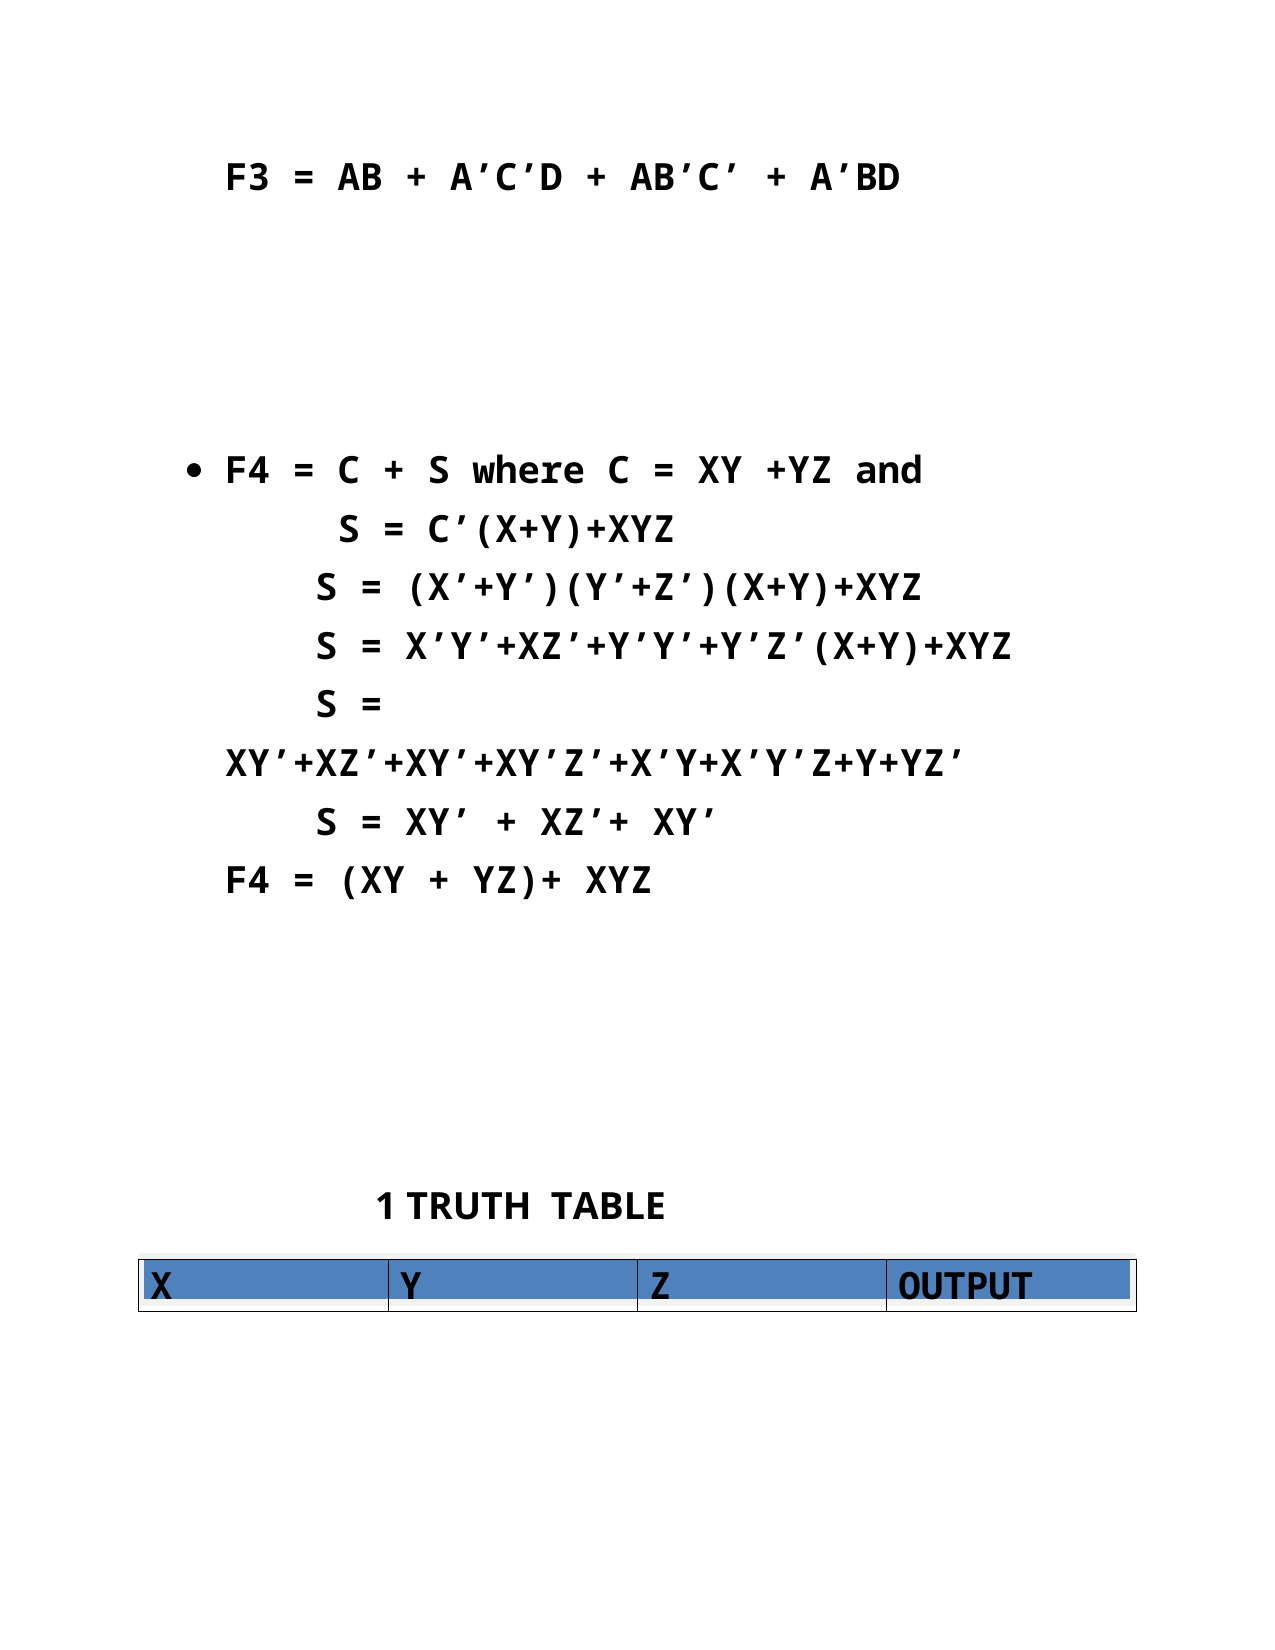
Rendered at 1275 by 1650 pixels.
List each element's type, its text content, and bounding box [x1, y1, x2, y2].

table_header OUTPUT [887, 1260, 1136, 1311]
list S = X’Y’+XZ’+Y’Y’+Y’Z’(X+Y)+XYZ [225, 619, 1125, 670]
table_header Y [389, 1260, 637, 1311]
list F4 = C + S where C = XY +YZ and [187, 443, 1125, 494]
list F3 = AB + A’C’D + AB’C’ + A’BD [225, 150, 1125, 201]
list S = XY’ + XZ’+ XY’ [225, 795, 1125, 846]
table_header Z [638, 1260, 886, 1311]
list S = XY’+XZ’+XY’+XY’Z’+X’Y+X’Y’Z+Y+YZ’ [225, 678, 1125, 787]
list S = C’(X+Y)+XYZ [225, 502, 1125, 553]
list F4 = (XY + YZ)+ XYZ [225, 854, 1125, 905]
list 1 TRUTH TABLE [375, 1179, 1125, 1230]
list S = (X’+Y’)(Y’+Z’)(X+Y)+XYZ [225, 561, 1125, 612]
table_header X [139, 1260, 388, 1311]
